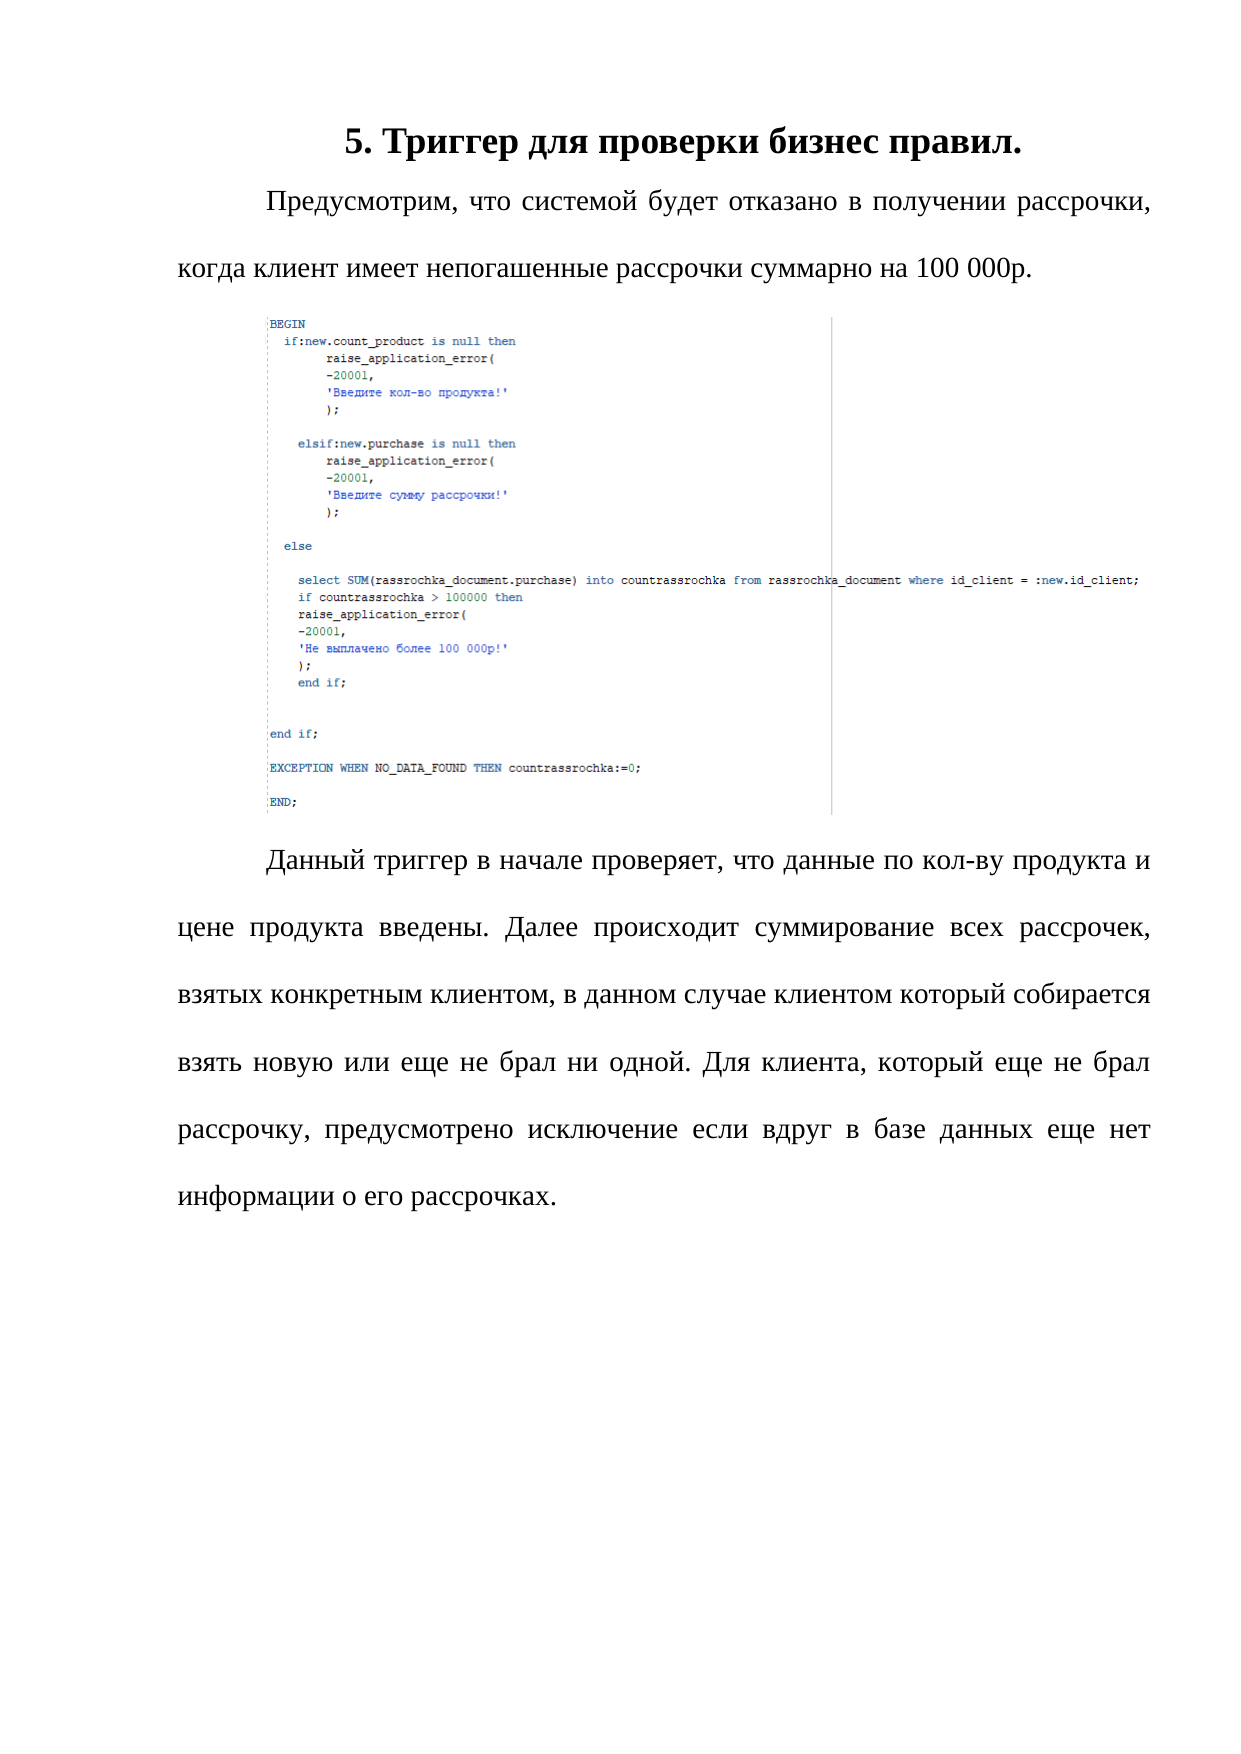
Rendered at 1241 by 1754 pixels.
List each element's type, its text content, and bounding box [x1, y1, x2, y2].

text Предусмотрим, что системой будет отказано в получении рассрочки, когда клиент имеет непогашенные рассрочки суммарно на 100 000р. [177, 183, 1152, 283]
subtitle Триггер для проверки бизнес правил. [215, 118, 1152, 161]
picture [265, 317, 1147, 815]
text Данный триггер в начале проверяет, что данные по кол-ву продукта и цене продукта введены. Далее происходит суммирование всех рассрочек, взятых конкретным клиентом, в данном случае клиентом который собирается взять новую или еще не брал ни одной. Для клиента, который еще не брал рассрочку, предусмотрено исключение если вдруг в базе данных еще нет информации о его рассрочках. [177, 842, 1152, 1211]
